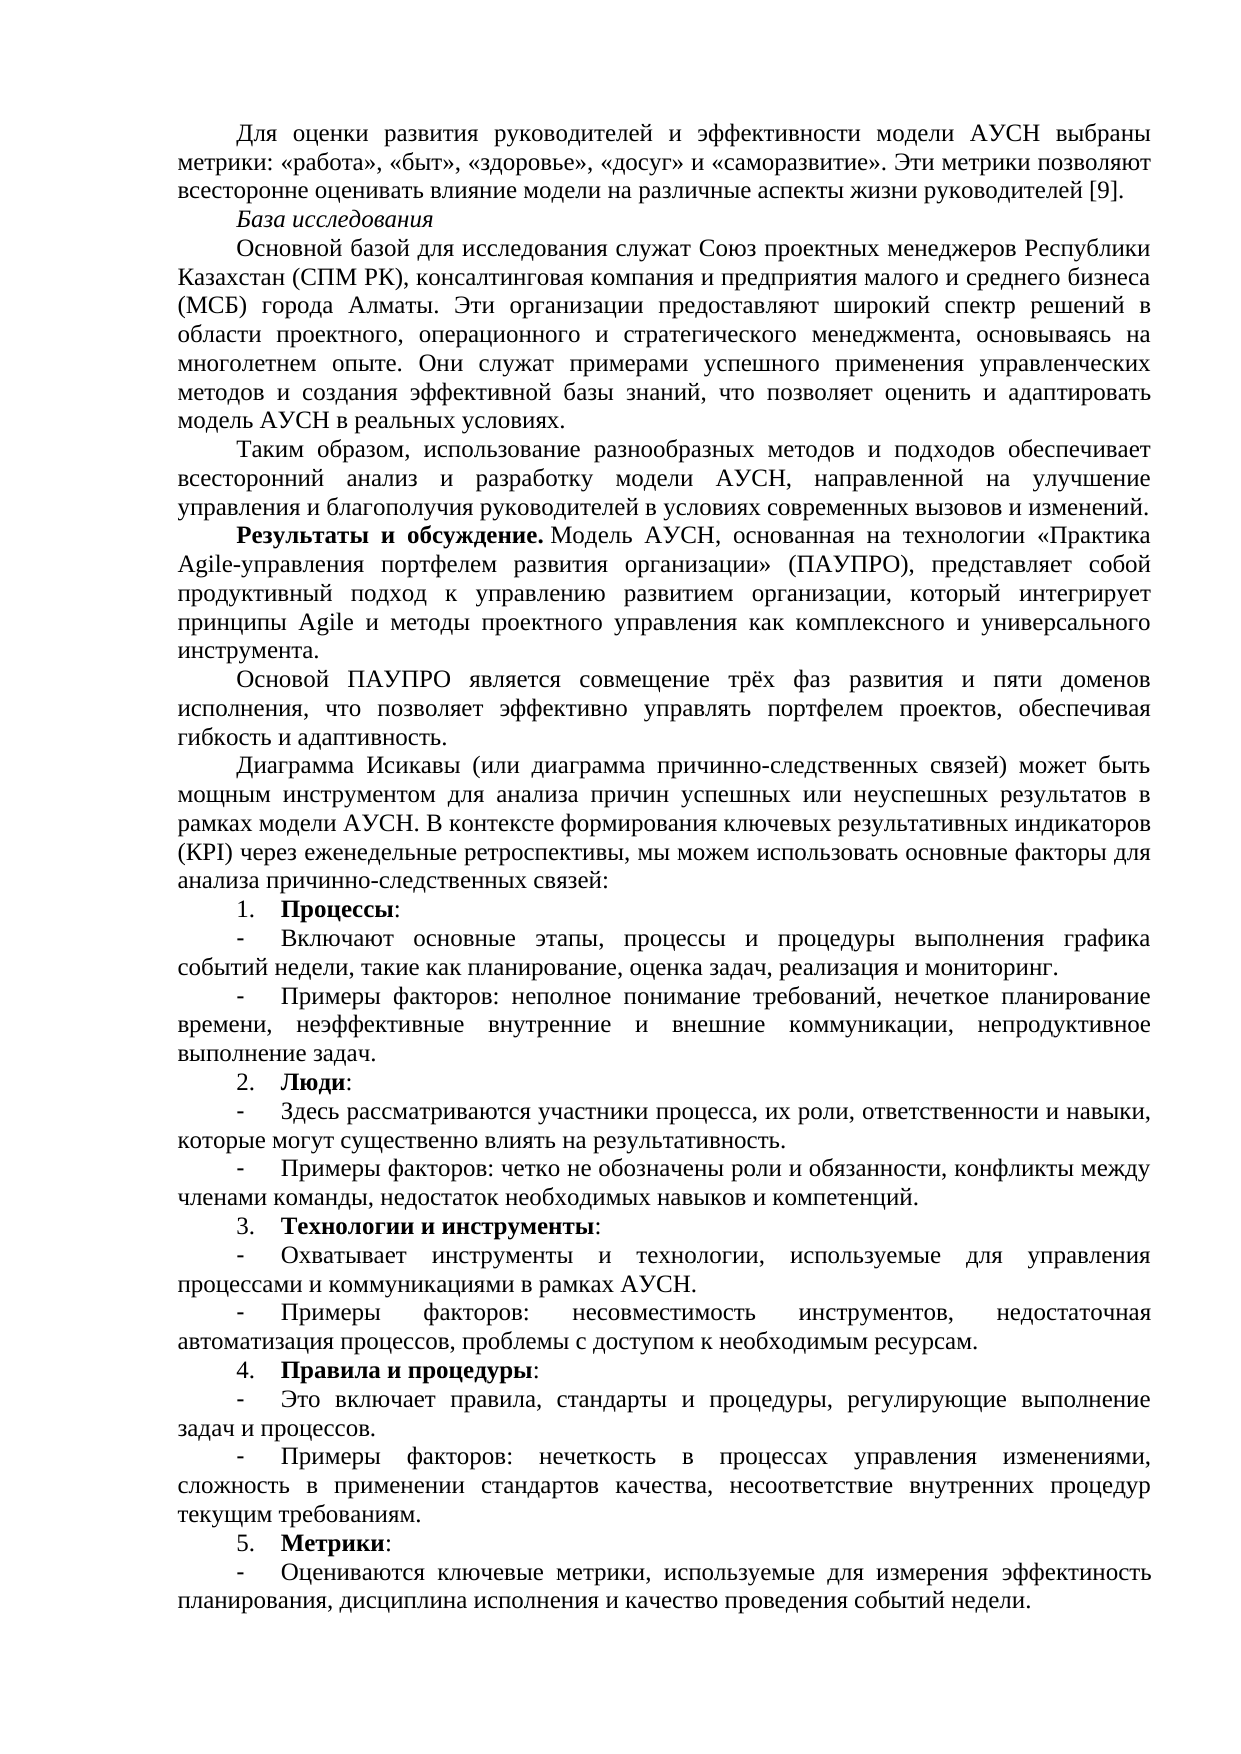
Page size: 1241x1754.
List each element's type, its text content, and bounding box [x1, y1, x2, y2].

list Правила и процедуры: [177, 1355, 1152, 1384]
list Примеры факторов: четко не обозначены роли и обязанности, конфликты между членами команды, недостаток необходимых навыков и компетенций. [177, 1153, 1152, 1211]
list Примеры факторов: несовместимость инструментов, недостаточная автоматизация процессов, проблемы с доступом к необходимым ресурсам. [177, 1297, 1152, 1355]
list Основной базой для исследования служат Союз проектных менеджеров Республики Казахстан (СПМ РК), консалтинговая компания и предприятия малого и среднего бизнеса (МСБ) города Алматы. Эти организации предоставляют широкий спектр решений в области проектного, операционного и стратегического менеджмента, основываясь на многолетнем опыте. Они служат примерами успешного применения управленческих методов и создания эффективной базы знаний, что позволяет оценить и адаптировать модель АУСН в реальных условиях. [177, 233, 1152, 434]
list Примеры факторов: неполное понимание требований, нечеткое планирование времени, неэффективные внутренние и внешние коммуникации, непродуктивное выполнение задач. [177, 981, 1152, 1067]
text Основой ПАУПРО является совмещение трёх фаз развития и пяти доменов исполнения, что позволяет эффективно управлять портфелем проектов, обеспечивая гибкость и адаптивность. [177, 664, 1152, 751]
list Процессы: [177, 894, 1152, 923]
list Здесь рассматриваются участники процесса, их роли, ответственности и навыки, которые могут существенно влиять на результативность. [177, 1096, 1152, 1153]
list Люди: [177, 1067, 1152, 1096]
list Включают основные этапы, процессы и процедуры выполнения графика событий недели, такие как планирование, оценка задач, реализация и мониторинг. [177, 923, 1152, 981]
list База исследования [177, 204, 1152, 233]
list Оцениваются ключевые метрики, используемые для измерения эффектиность планирования, дисциплина исполнения и качество проведения событий недели. [177, 1556, 1152, 1614]
list Для оценки развития руководителей и эффективности модели АУСН выбраны метрики: «работа», «быт», «здоровье», «досуг» и «саморазвитие». Эти метрики позволяют всесторонне оценивать влияние модели на различные аспекты жизни руководителей [9]. [177, 118, 1152, 204]
list Охватывает инструменты и технологии, используемые для управления процессами и коммуникациями в рамках АУСН. [177, 1240, 1152, 1297]
list Метрики: [177, 1528, 1152, 1556]
list Это включает правила, стандарты и процедуры, регулирующие выполнение задач и процессов. [177, 1384, 1152, 1441]
list Таким образом, использование разнообразных методов и подходов обеспечивает всесторонний анализ и разработку модели АУСН, направленной на улучшение управления и благополучия руководителей в условиях современных вызовов и изменений. [177, 434, 1152, 521]
list Технологии и инструменты: [177, 1211, 1152, 1240]
list Примеры факторов: нечеткость в процессах управления изменениями, сложность в применении стандартов качества, несоответствие внутренних процедур текущим требованиям. [177, 1441, 1152, 1528]
list Результаты и обсуждение. Модель АУСН, основанная на технологии «Практика Agile-управления портфелем развития организации» (ПАУПРО), представляет собой продуктивный подход к управлению развитием организации, который интегрирует принципы Agile и методы проектного управления как комплексного и универсального инструмента. [177, 521, 1152, 664]
text Диаграмма Исикавы (или диаграмма причинно-следственных связей) может быть мощным инструментом для анализа причин успешных или неуспешных результатов в рамках модели АУСН. В контексте формирования ключевых результативных индикаторов (КРI) через еженедельные ретроспективы, мы можем использовать основные факторы для анализа причинно-следственных связей: [177, 751, 1152, 894]
